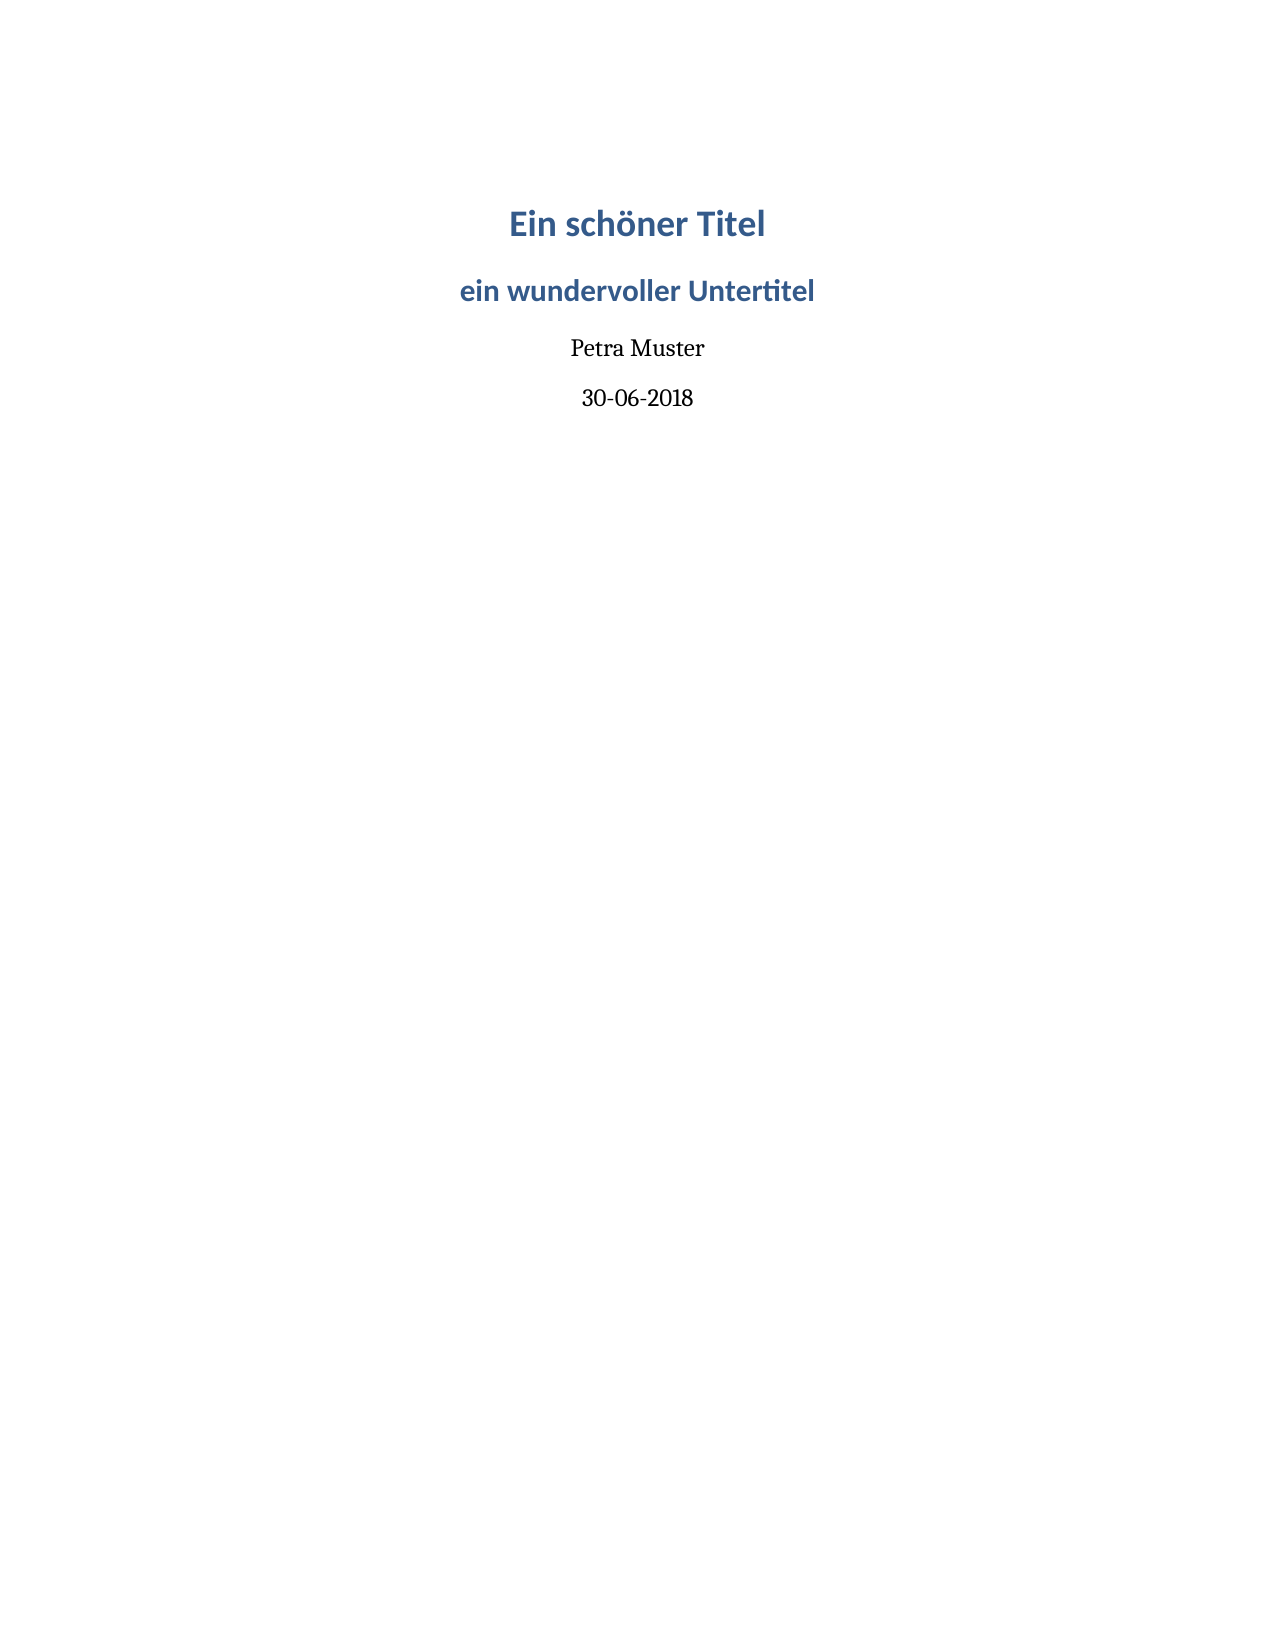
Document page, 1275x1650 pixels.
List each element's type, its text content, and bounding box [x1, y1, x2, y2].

subtitle ein wundervoller Untertitel [150, 271, 1125, 309]
title Ein schöner Titel [150, 200, 1125, 246]
text 30-06-2018 [150, 383, 1125, 412]
text Petra Muster [150, 334, 1125, 363]
